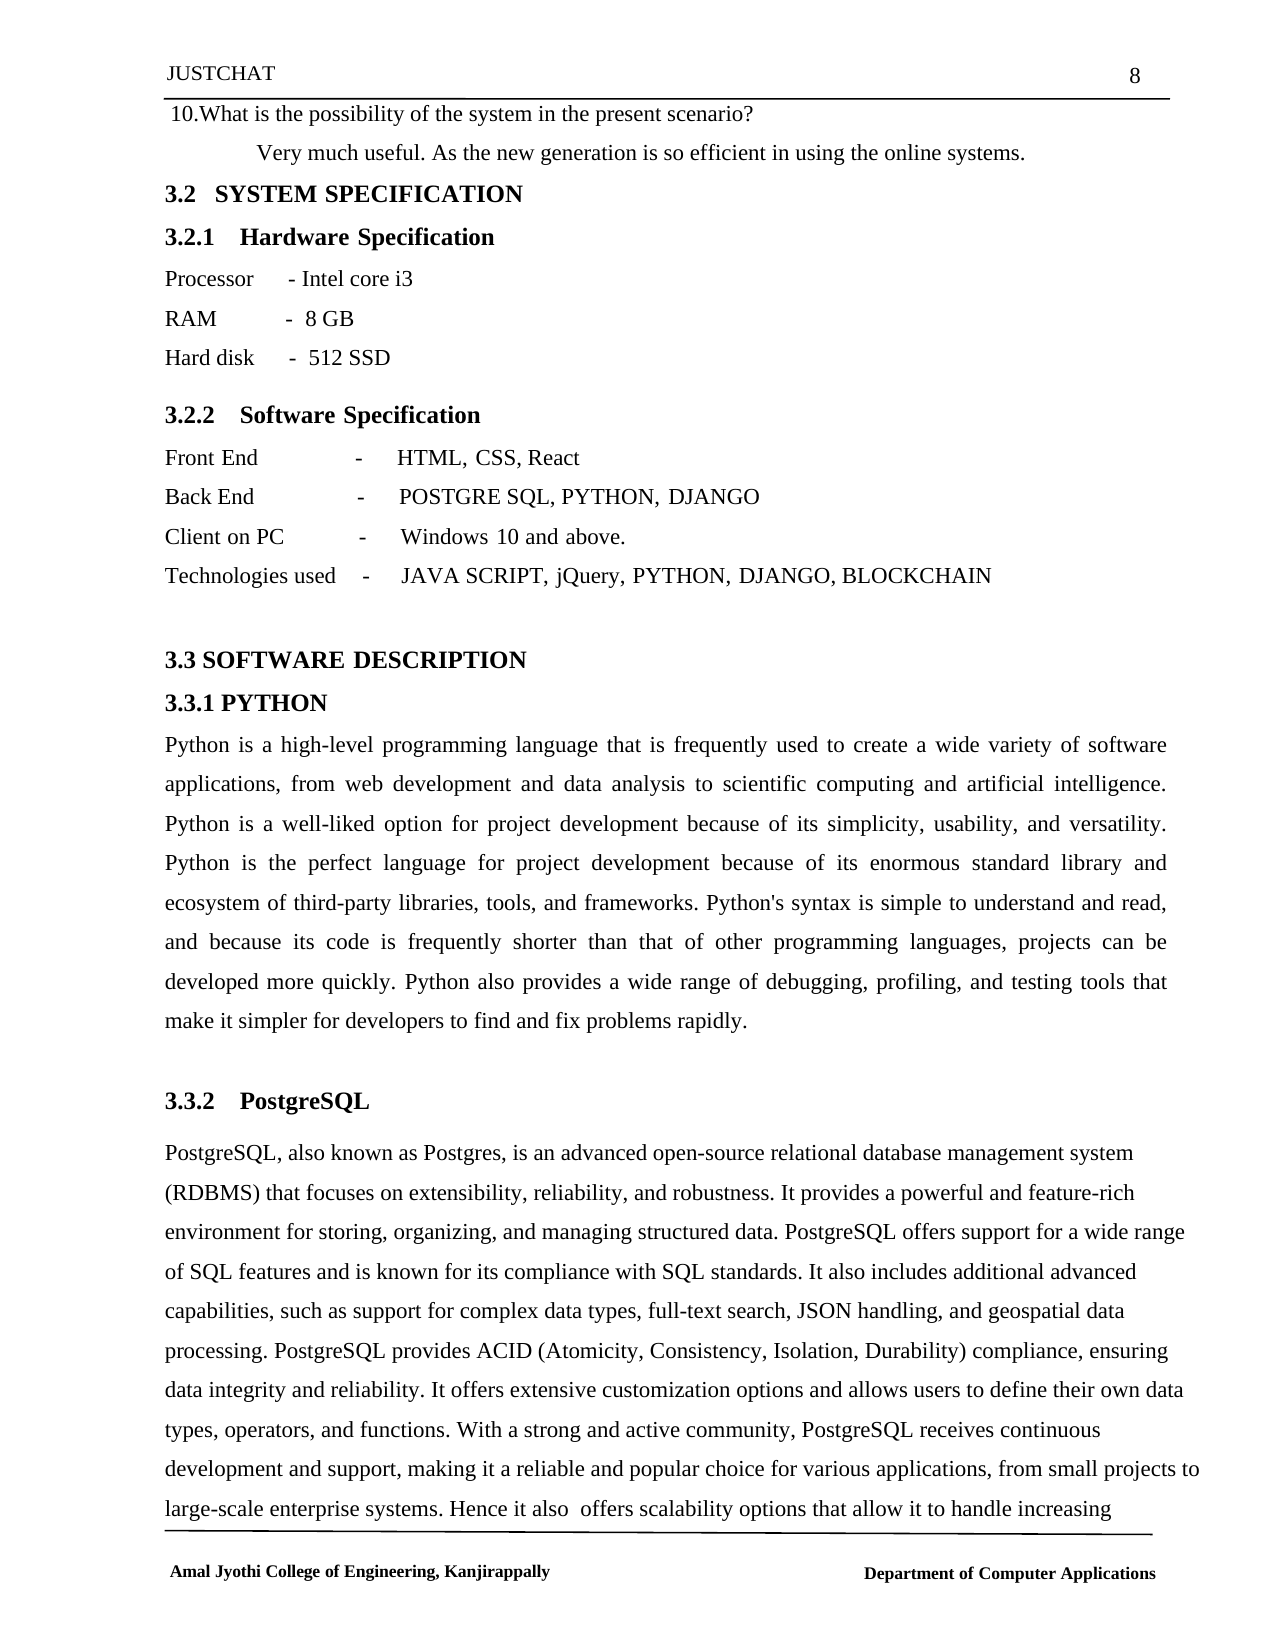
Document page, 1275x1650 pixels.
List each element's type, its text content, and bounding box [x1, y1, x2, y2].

subtitle 3.3.1 PYTHON [164, 688, 1204, 717]
text Back End - POSTGRE SQL, PYTHON, DJANGO [164, 483, 1204, 509]
text 10.What is the possibility of the system in the present scenario? [164, 100, 1204, 126]
text Front End - HTML, CSS, React [164, 444, 1204, 470]
subtitle SYSTEM SPECIFICATION [164, 179, 1204, 208]
subtitle PostgreSQL [164, 1086, 1169, 1115]
text Technologies used - JAVA SCRIPT, jQuery, PYTHON, DJANGO, BLOCKCHAIN [164, 562, 1204, 588]
text RAM - 8 GB [164, 305, 556, 331]
subtitle Hardware Specification [164, 222, 1204, 251]
text Hard disk - 512 SSD [164, 344, 1204, 371]
subtitle Software Specification [164, 401, 1204, 429]
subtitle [164, 1139, 1204, 1521]
text Very much useful. As the new generation is so efficient in using the online systems. [164, 139, 1204, 166]
subtitle 3.3 SOFTWARE DESCRIPTION [164, 645, 1204, 673]
subtitle Python is a high-level programming language that is frequently used to create a wide variety of software applications, from web development and data analysis to scientific computing and artificial intelligence. Python is a well-liked option for project development because of its simplicity, usability, and versatility. Python is the perfect language for project development because of its enormous standard library and ecosystem of third-party libraries, tools, and frameworks. Python's syntax is simple to understand and read, and because its code is frequently shorter than that of other programming languages, projects can be developed more quickly. Python also provides a wide range of debugging, profiling, and testing tools that make it simpler for developers to find and fix problems rapidly. [164, 731, 1169, 1034]
text Client on PC - Windows 10 and above. [164, 523, 1204, 549]
text Processor - Intel core i3 [164, 265, 556, 292]
